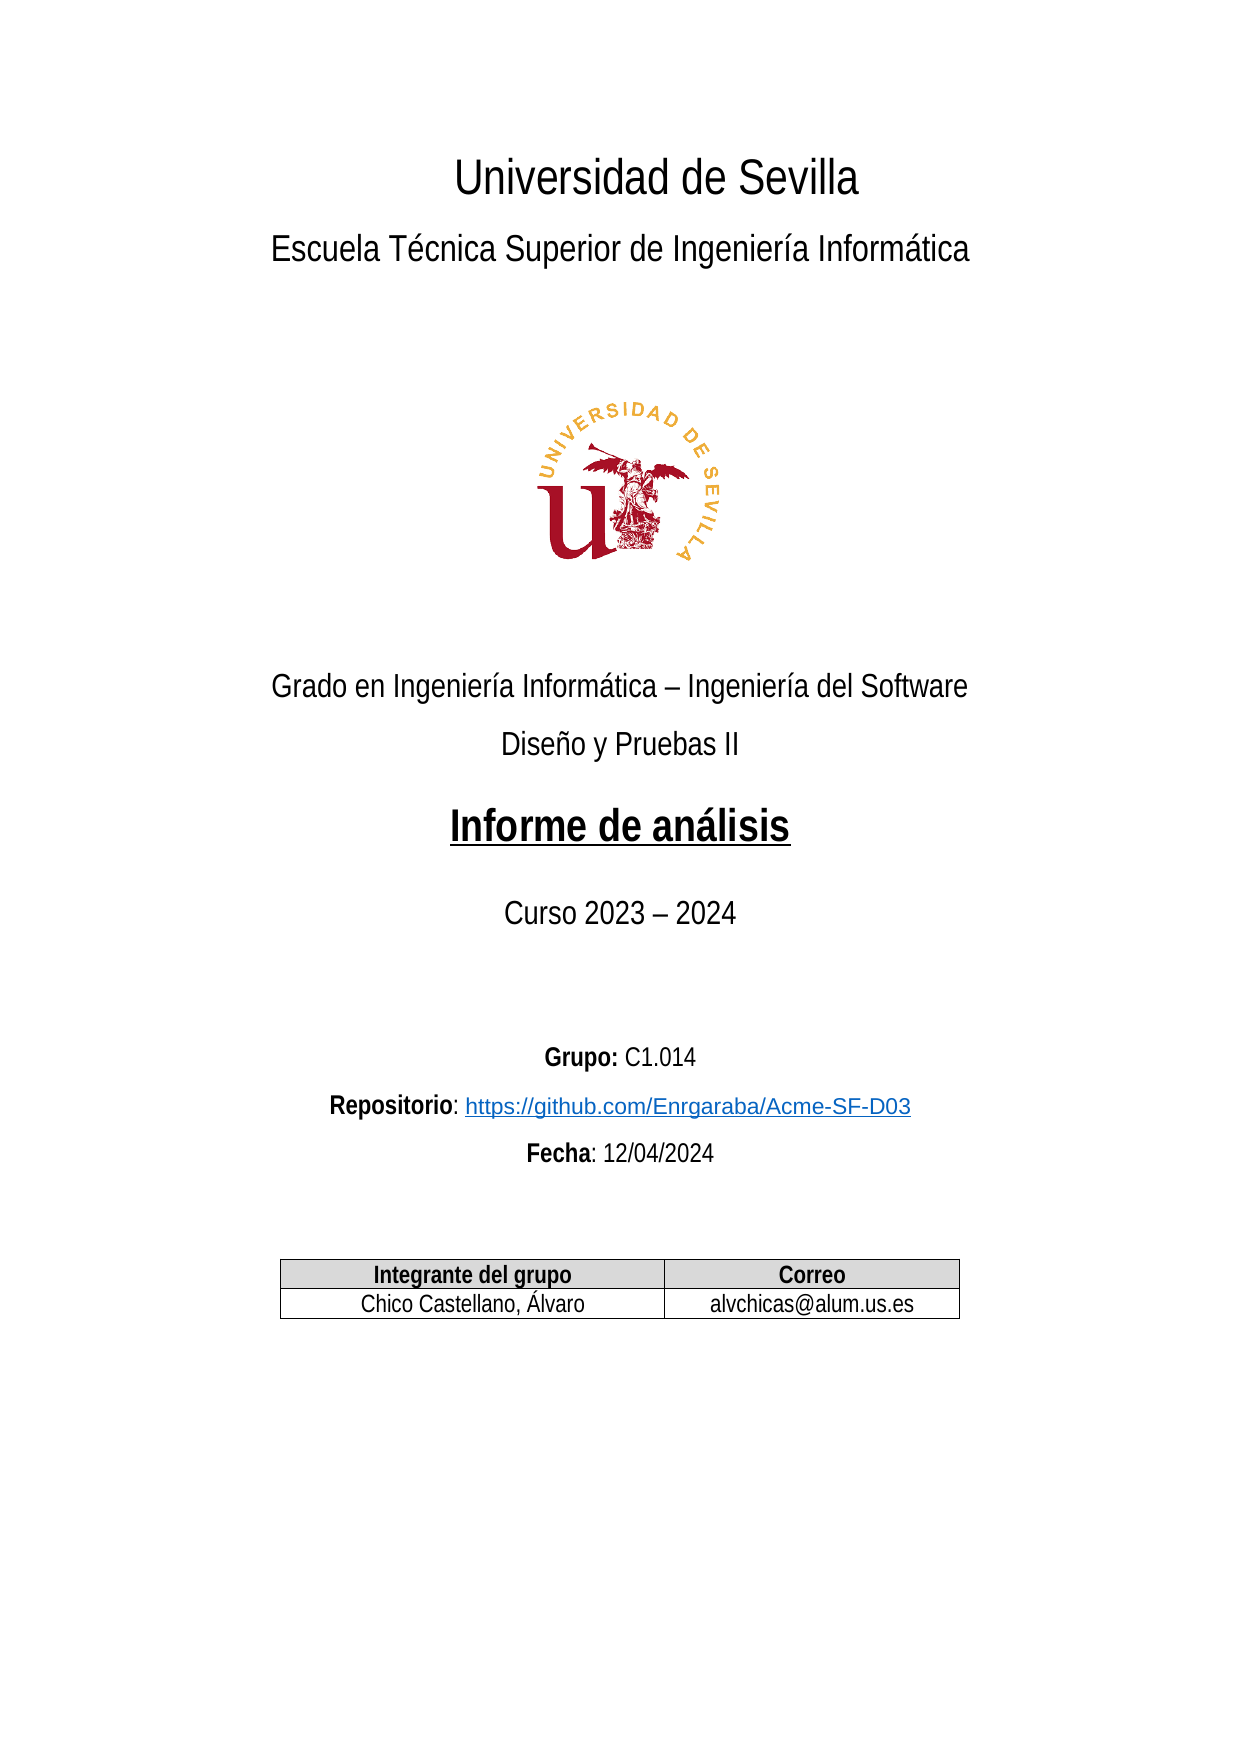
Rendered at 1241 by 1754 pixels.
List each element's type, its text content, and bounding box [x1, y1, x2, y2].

text Grado en Ingeniería Informática – Ingeniería del Software Diseño y Pruebas II [177, 667, 1063, 762]
table_cell alvchicas@alum.us.es [665, 1289, 959, 1318]
table_header Correo [665, 1260, 959, 1288]
text Grupo: C1.014 [177, 1041, 1063, 1072]
text Fecha: 12/04/2024 [177, 1137, 1063, 1168]
text Curso 2023 – 2024 [177, 893, 1063, 932]
table_cell Chico Castellano, Álvaro [281, 1289, 664, 1318]
text Repositorio: https://github.com/Enrgaraba/Acme-SF-D03 [177, 1089, 1063, 1120]
text Universidad de Sevilla Escuela Técnica Superior de Ingeniería Informática [177, 148, 1063, 269]
text Informe de análisis [177, 798, 1063, 851]
table_header Integrante del grupo [281, 1260, 664, 1288]
picture [537, 390, 720, 573]
